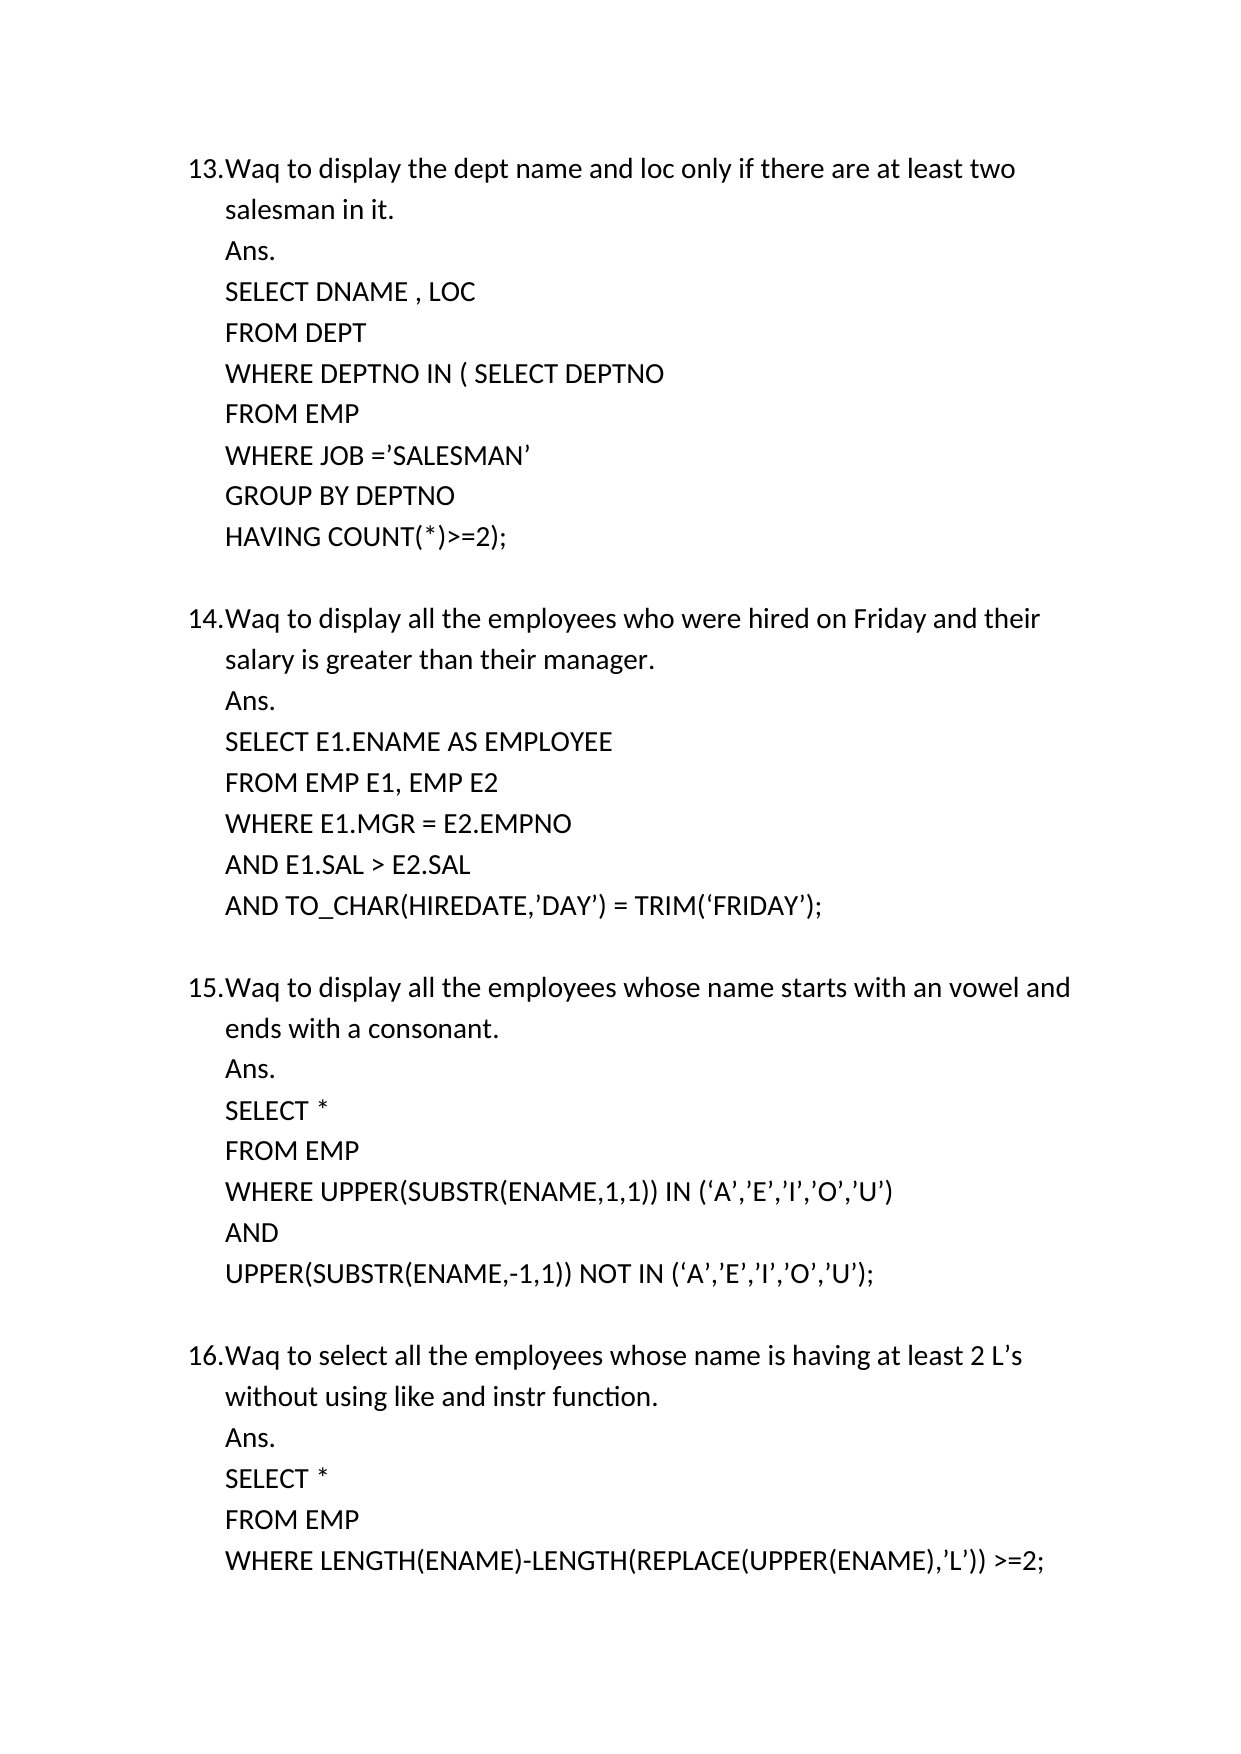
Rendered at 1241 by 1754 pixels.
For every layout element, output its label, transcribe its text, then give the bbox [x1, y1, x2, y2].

list WHERE DEPTNO IN ( SELECT DEPTNO [225, 355, 1107, 390]
list SELECT * [225, 1092, 1107, 1127]
list Ans. [225, 682, 1107, 718]
list Waq to display the dept name and loc only if there are at least two salesman in it. [187, 150, 1107, 227]
list FROM EMP E1, EMP E2 [225, 764, 1107, 800]
list FROM EMP [225, 1501, 1107, 1537]
list FROM EMP [225, 1132, 1107, 1168]
list SELECT * [225, 1460, 1107, 1496]
list Waq to select all the employees whose name is having at least 2 L’s without using like and instr function. [187, 1337, 1107, 1414]
list Ans. [225, 232, 1107, 267]
list SELECT DNAME , LOC [225, 273, 1107, 308]
list FROM DEPT [225, 314, 1107, 349]
list AND TO_CHAR(HIREDATE,’DAY’) = TRIM(‘FRIDAY’); [225, 887, 1107, 922]
list WHERE LENGTH(ENAME)-LENGTH(REPLACE(UPPER(ENAME),’L’)) >=2; [225, 1542, 1107, 1577]
list Ans. [225, 1419, 1107, 1455]
list WHERE E1.MGR = E2.EMPNO [225, 805, 1107, 841]
list SELECT E1.ENAME AS EMPLOYEE [225, 723, 1107, 759]
list HAVING COUNT(*)>=2); [225, 518, 1107, 554]
list GROUP BY DEPTNO [225, 477, 1107, 513]
list WHERE UPPER(SUBSTR(ENAME,1,1)) IN (‘A’,’E’,’I’,’O’,’U’) [225, 1173, 1107, 1209]
list Waq to display all the employees whose name starts with an vowel and ends with a consonant. [187, 969, 1107, 1045]
list FROM EMP [225, 396, 1107, 431]
list WHERE JOB =’SALESMAN’ [225, 437, 1107, 472]
list UPPER(SUBSTR(ENAME,-1,1)) NOT IN (‘A’,’E’,’I’,’O’,’U’); [225, 1255, 1107, 1291]
list Ans. [225, 1051, 1107, 1086]
list AND E1.SAL > E2.SAL [225, 846, 1107, 882]
list AND [225, 1214, 1107, 1250]
list Waq to display all the employees who were hired on Friday and their salary is greater than their manager. [187, 600, 1107, 677]
